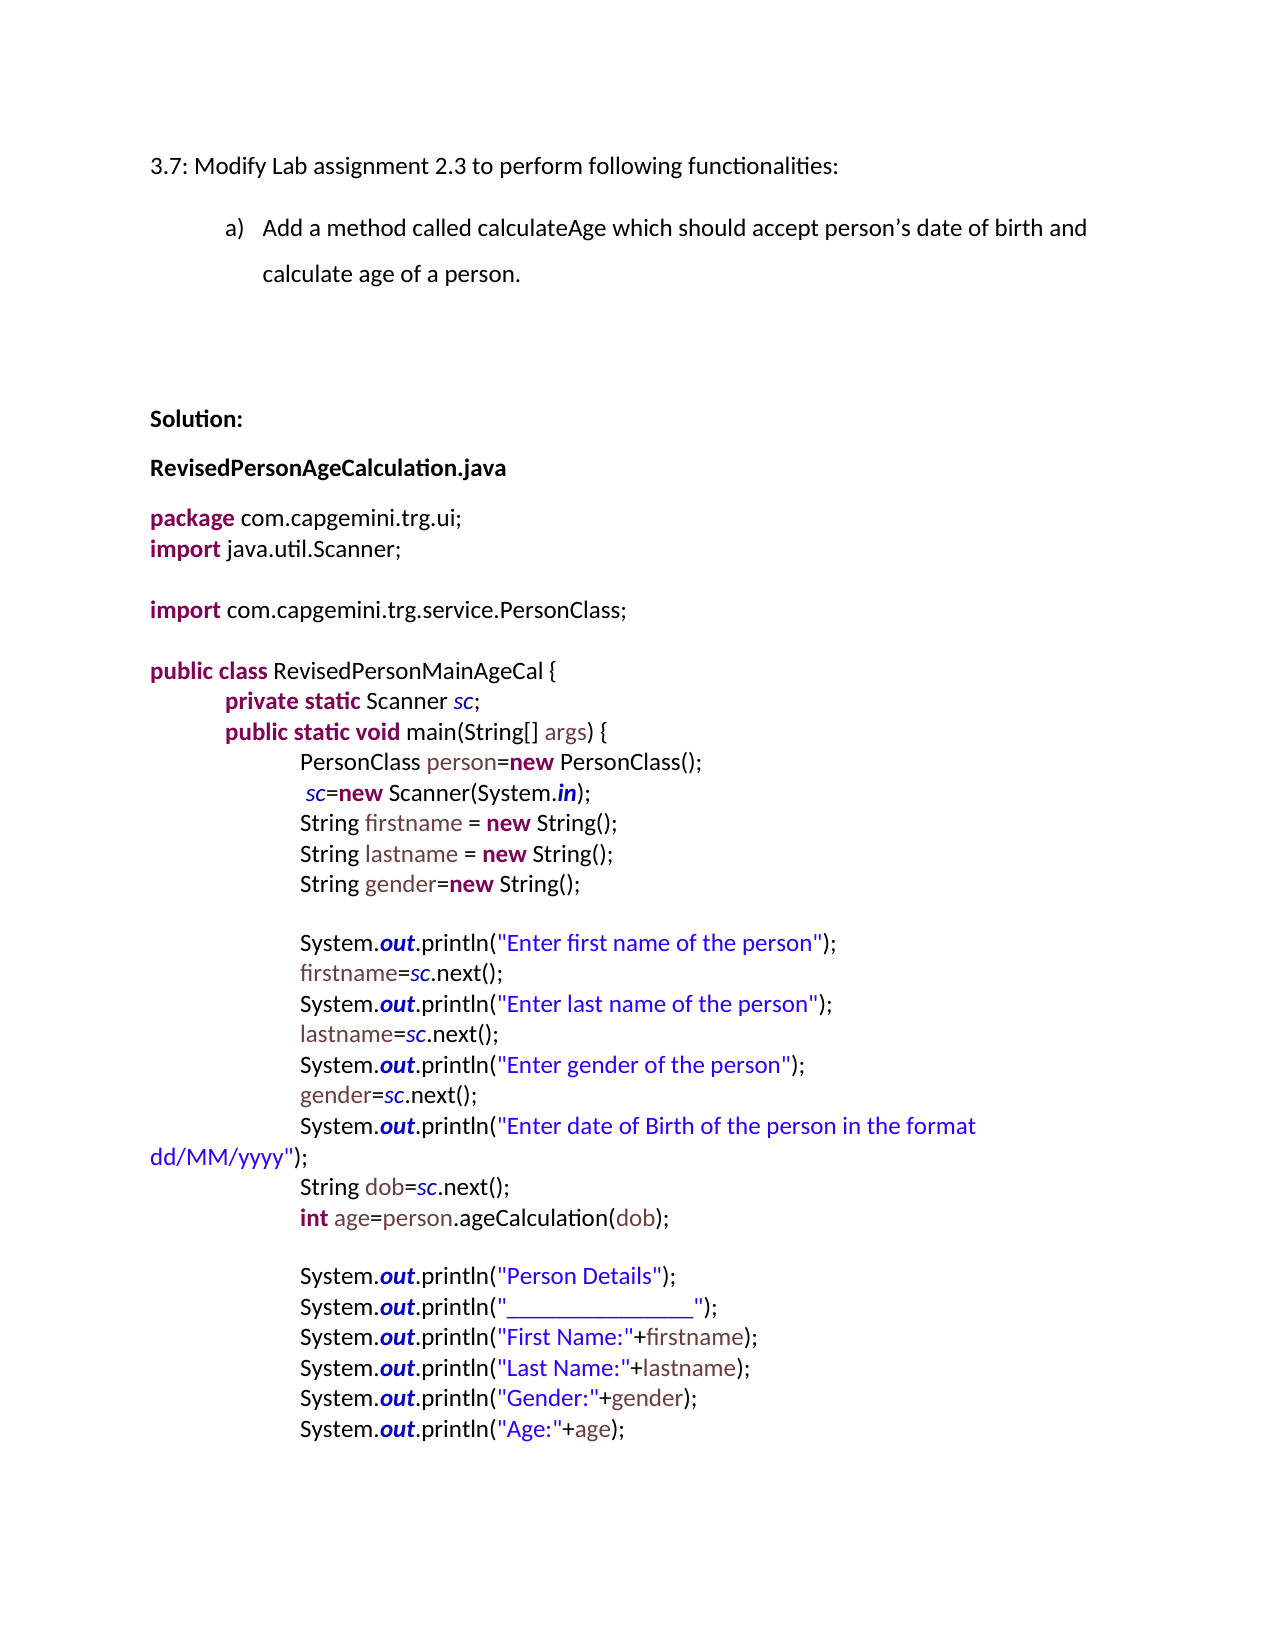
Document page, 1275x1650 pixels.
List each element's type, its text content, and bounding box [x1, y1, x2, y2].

text System.out.println("_______________"); [150, 1291, 1125, 1321]
text System.out.println("Enter first name of the person"); [150, 927, 1125, 957]
text System.out.println("Gender:"+gender); [150, 1382, 1125, 1413]
text import java.util.Scanner; [150, 533, 1125, 563]
text System.out.println("Last Name:"+lastname); [150, 1352, 1125, 1382]
text String gender=new String(); [150, 868, 1125, 899]
text System.out.println("Enter date of Birth of the person in the format dd/MM/yyyy"); [150, 1110, 1125, 1171]
text System.out.println("Person Details"); [150, 1260, 1125, 1291]
text Solution: [150, 403, 1125, 433]
text System.out.println("First Name:"+firstname); [150, 1321, 1125, 1352]
text String firstname = new String(); [150, 807, 1125, 838]
text System.out.println("Enter last name of the person"); [150, 988, 1125, 1018]
text public class RevisedPersonMainAgeCal { [150, 655, 1125, 685]
text RevisedPersonAgeCalculation.java [150, 453, 1125, 483]
text public static void main(String[] args) { [150, 716, 1125, 746]
text PersonClass person=new PersonClass(); [150, 746, 1125, 777]
text 3.7: Modify Lab assignment 2.3 to perform following functionalities: [150, 150, 1125, 181]
text int age=person.ageCalculation(dob); [150, 1202, 1125, 1232]
text String lastname = new String(); [150, 838, 1125, 868]
text package com.capgemini.trg.ui; [150, 502, 1125, 533]
text sc=new Scanner(System.in); [150, 777, 1125, 807]
text firstname=sc.next(); [150, 957, 1125, 988]
text System.out.println("Enter gender of the person"); [150, 1049, 1125, 1079]
text gender=sc.next(); [150, 1079, 1125, 1110]
list Add a method called calculateAge which should accept person’s date of birth and calculate age of a person. [225, 212, 1125, 289]
text lastname=sc.next(); [150, 1018, 1125, 1049]
text import com.capgemini.trg.service.PersonClass; [150, 594, 1125, 624]
text String dob=sc.next(); [150, 1171, 1125, 1202]
text System.out.println("Age:"+age); [150, 1413, 1125, 1443]
text private static Scanner sc; [150, 685, 1125, 716]
